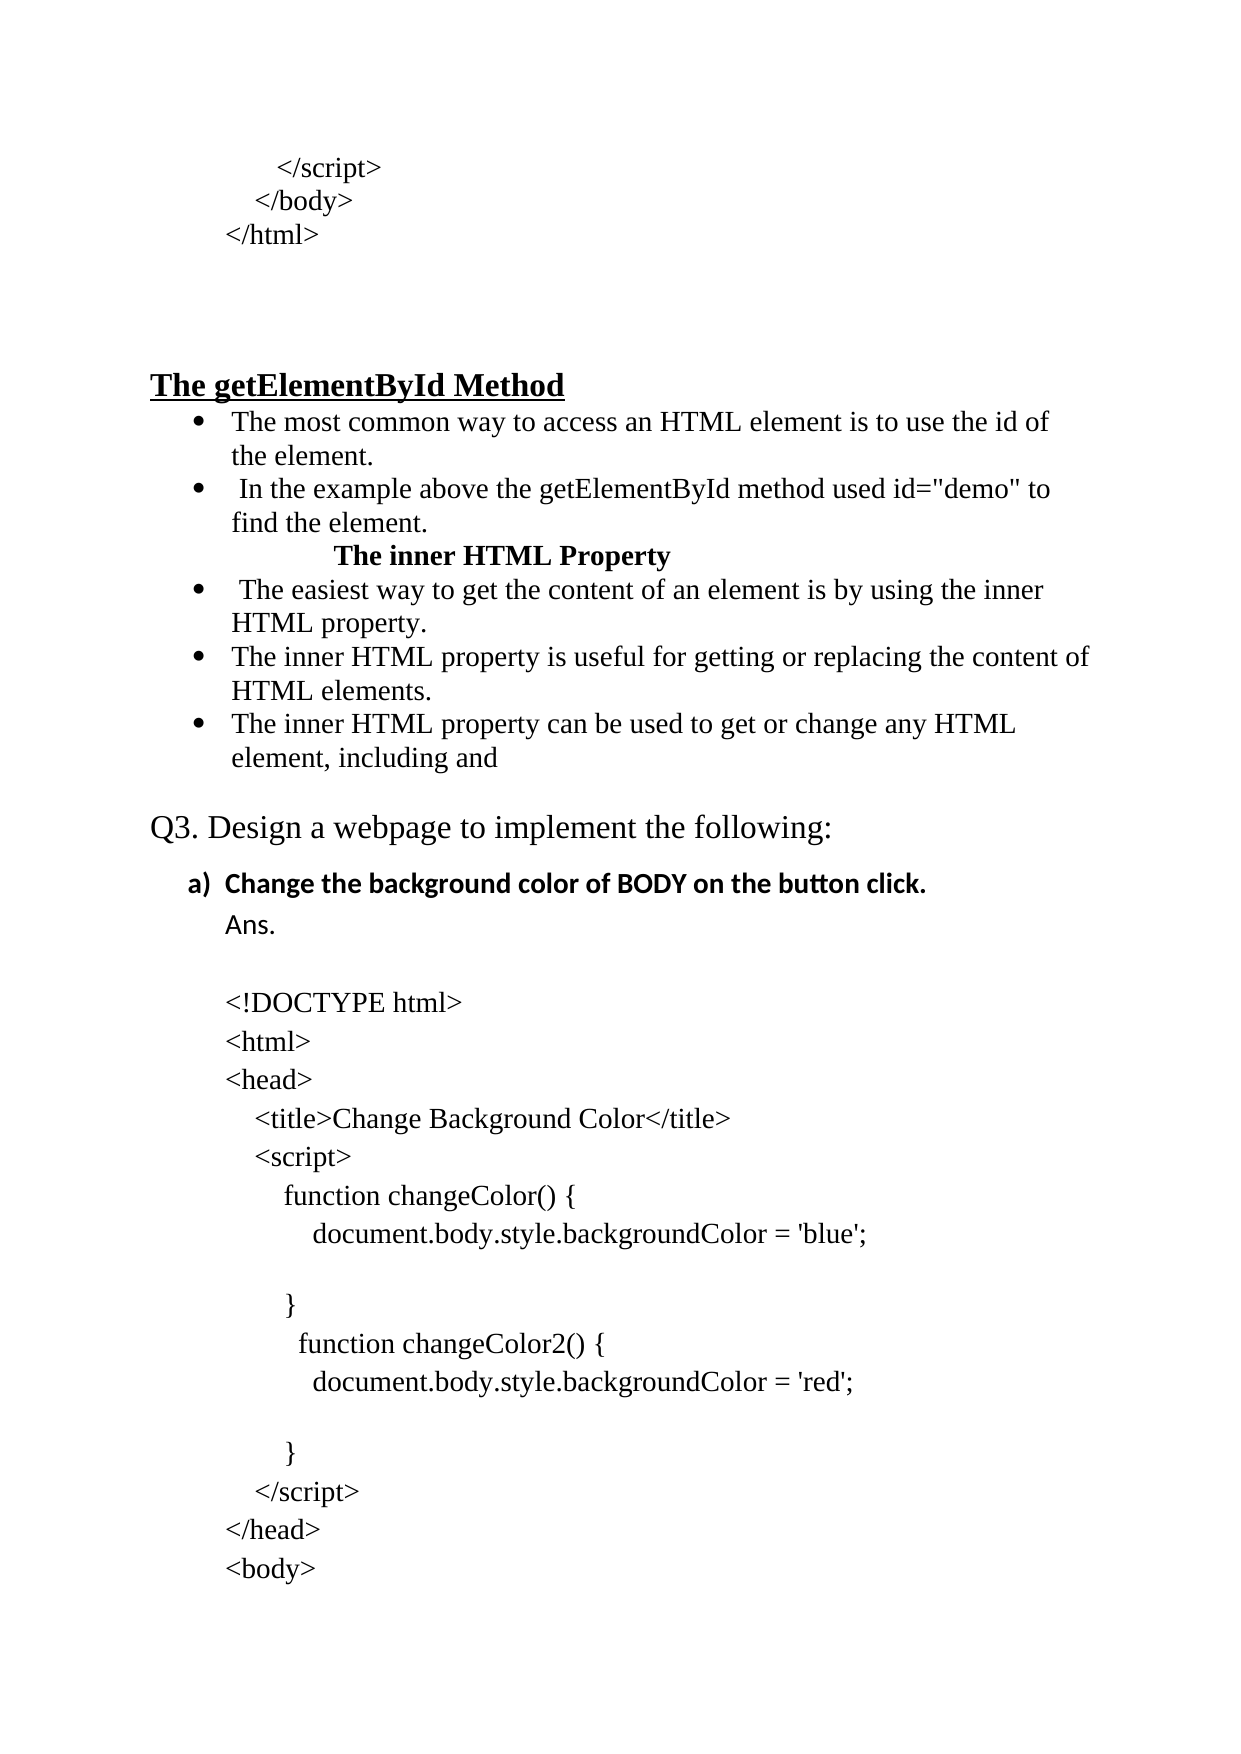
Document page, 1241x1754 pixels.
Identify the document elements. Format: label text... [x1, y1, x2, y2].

text The getElementById Method [150, 366, 1090, 404]
list The easiest way to get the content of an element is by using the inner HTML property. [194, 572, 1090, 639]
list In the example above the getElementById method used id="demo" to find the element. [194, 471, 1090, 538]
list Ans. [225, 906, 1090, 942]
list document.body.style.backgroundColor = 'red'; [225, 1364, 1090, 1398]
list The most common way to access an HTML element is to use the id of the element. [194, 404, 1090, 471]
list <body> [225, 1551, 1090, 1584]
list <head> [225, 1062, 1090, 1096]
list </html> [225, 217, 1090, 251]
list <script> [225, 1139, 1090, 1173]
list The inner HTML property can be used to get or change any HTML element, including and [194, 706, 1090, 773]
list </body> [225, 183, 1090, 217]
text Q3. Design a webpage to implement the following: [150, 807, 1090, 845]
list The inner HTML property is useful for getting or replacing the content of HTML elements. [194, 639, 1090, 706]
list <title>Change Background Color</title> [225, 1101, 1090, 1134]
list } [225, 1435, 1090, 1469]
list function changeColor() { [225, 1178, 1090, 1212]
list </script> [225, 150, 1090, 183]
list document.body.style.backgroundColor = 'blue'; [225, 1217, 1090, 1250]
list The inner HTML Property [231, 538, 1090, 572]
list <html> [225, 1024, 1090, 1057]
list } [225, 1287, 1090, 1321]
list function changeColor2() { [225, 1326, 1090, 1359]
list Change the background color of BODY on the button click. [187, 865, 1090, 901]
list <!DOCTYPE html> [225, 985, 1090, 1019]
list </script> [225, 1474, 1090, 1507]
list </head> [225, 1512, 1090, 1546]
